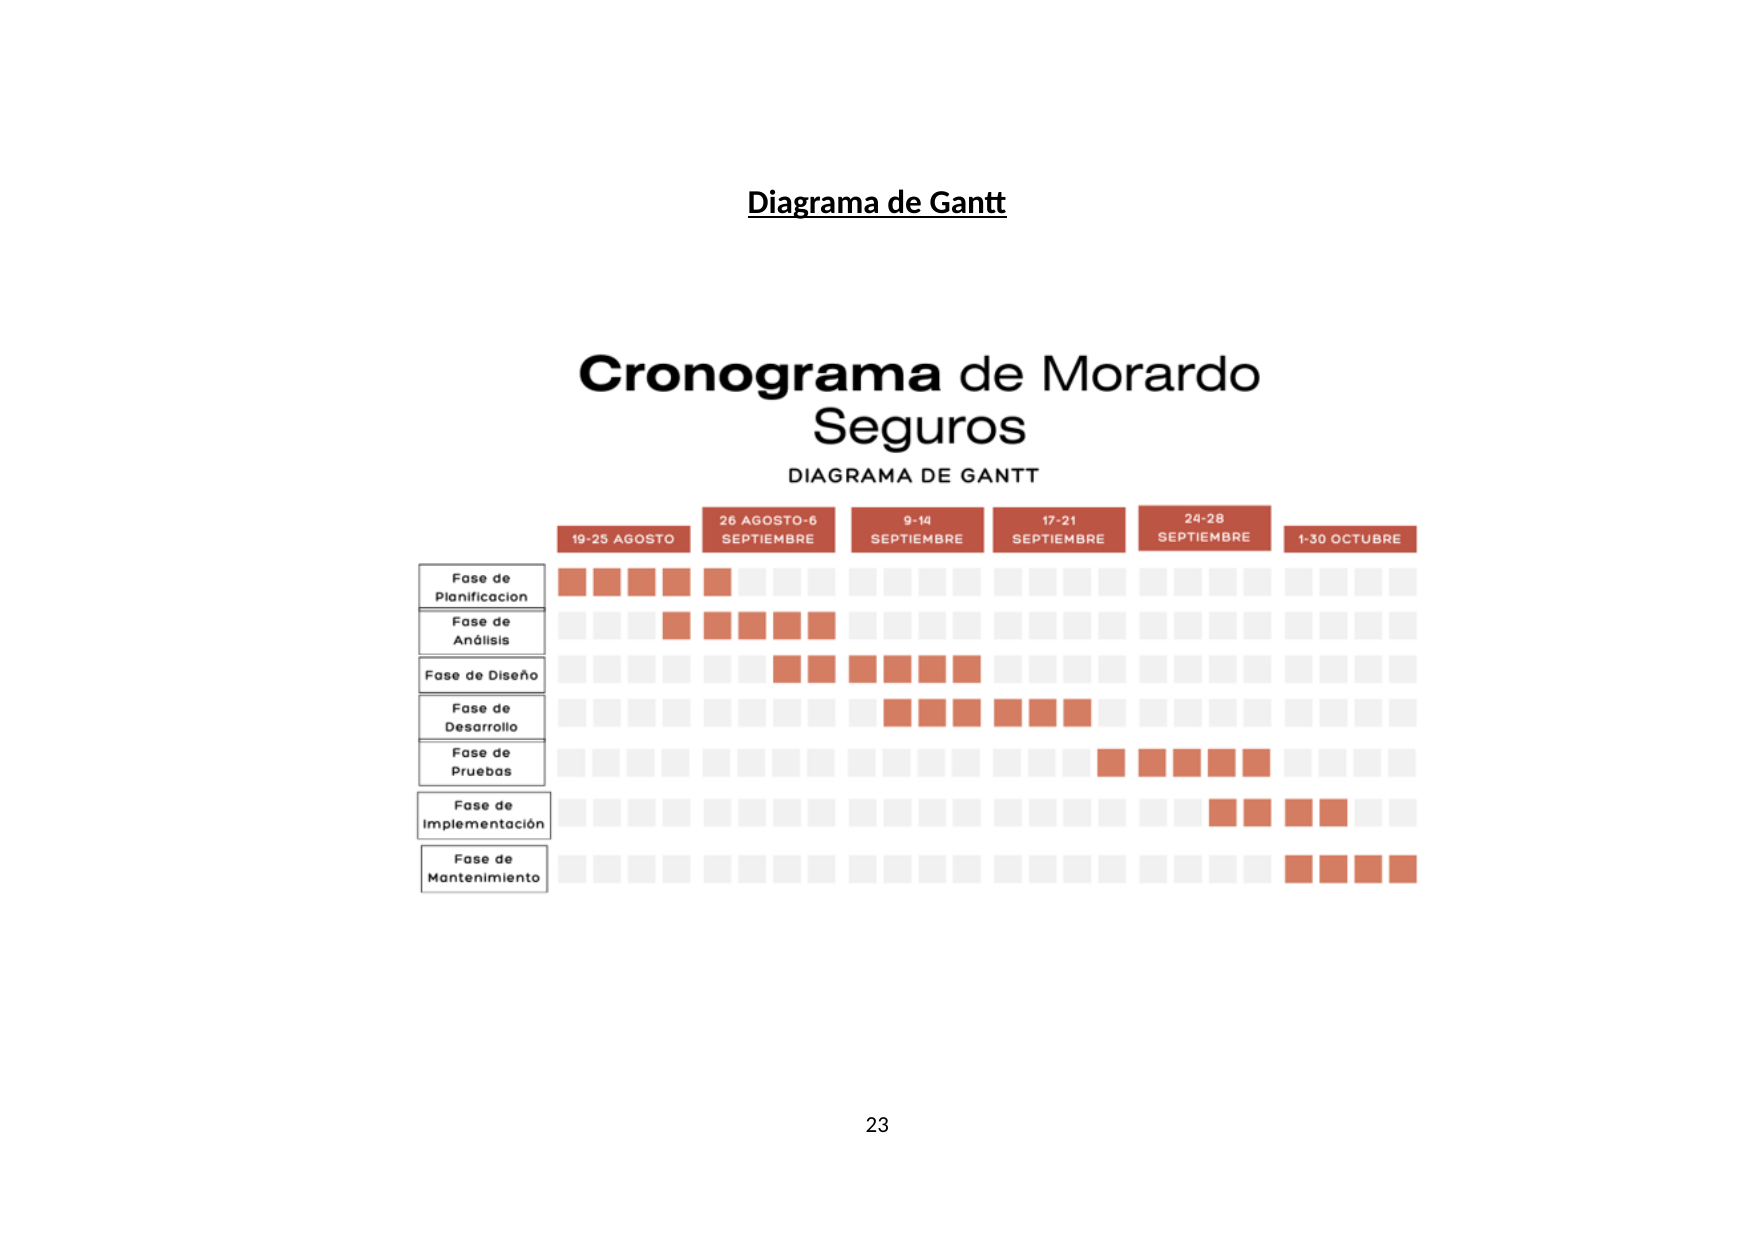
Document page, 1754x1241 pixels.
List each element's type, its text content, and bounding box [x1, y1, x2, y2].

subtitle Diagrama de Gantt [148, 181, 1606, 222]
picture [251, 267, 1611, 1051]
